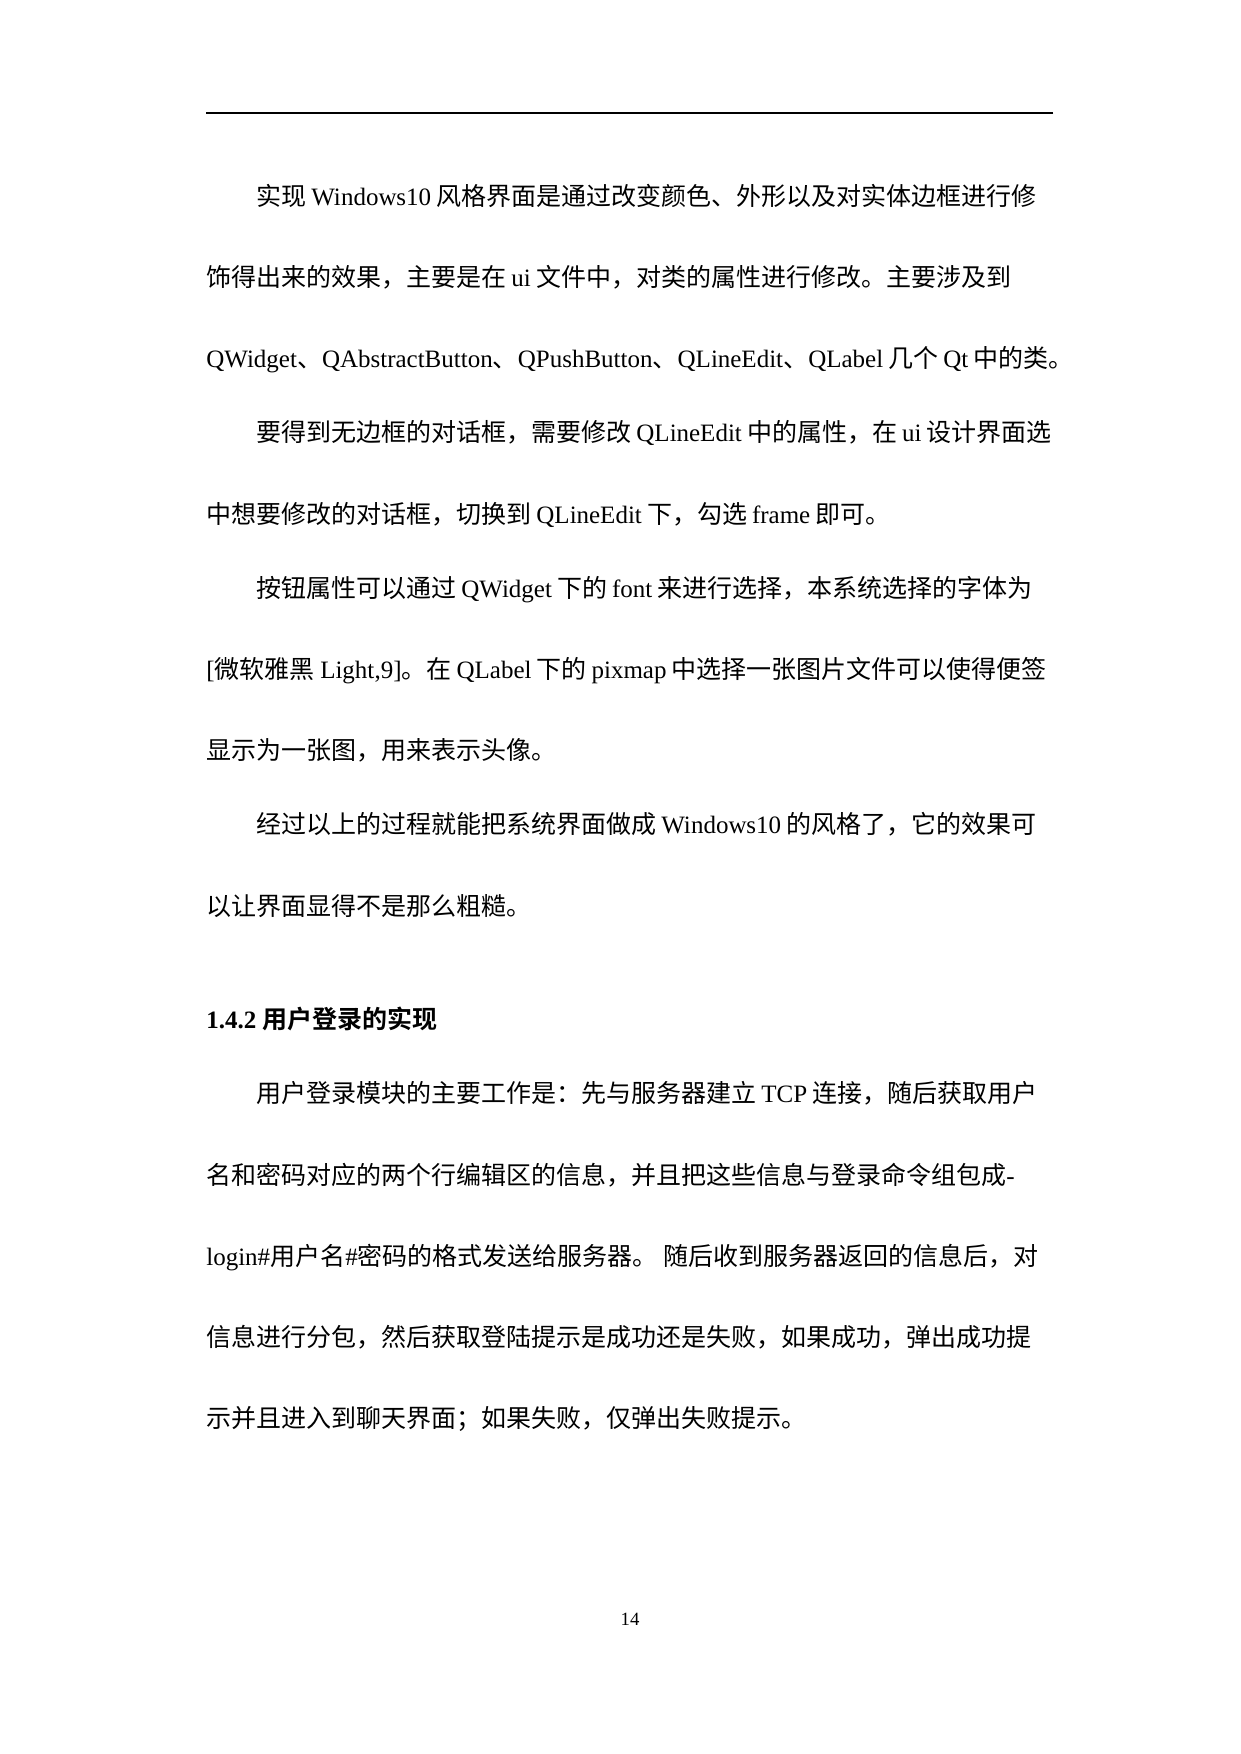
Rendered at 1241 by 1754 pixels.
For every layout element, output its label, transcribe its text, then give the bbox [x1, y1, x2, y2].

text 经过以上的过程就能把系统界面做成Windows10的风格了，它的效果可以让界面显得不是那么粗糙。 [206, 790, 1053, 937]
text 1.4.2 用户登录的实现 [206, 985, 1053, 1050]
text 实现Windows10风格界面是通过改变颜色、外形以及对实体边框进行修饰得出来的效果，主要是在ui文件中，对类的属性进行修改。主要涉及到QWidget、QAbstractButton、QPushButton、QLineEdit、QLabel几个Qt中的类。 [206, 162, 1053, 389]
text 要得到无边框的对话框，需要修改QLineEdit中的属性，在ui设计界面选中想要修改的对话框，切换到QLineEdit下，勾选frame即可。 [206, 398, 1053, 545]
text 按钮属性可以通过QWidget下的font来进行选择，本系统选择的字体为[微软雅黑 Light,9]。在QLabel下的pixmap中选择一张图片文件可以使得便签显示为一张图，用来表示头像。 [206, 554, 1053, 781]
text 用户登录模块的主要工作是：先与服务器建立TCP连接，随后获取用户名和密码对应的两个行编辑区的信息，并且把这些信息与登录命令组包成-login#用户名#密码的格式发送给服务器。 随后收到服务器返回的信息后，对信息进行分包，然后获取登陆提示是成功还是失败，如果成功，弹出成功提示并且进入到聊天界面；如果失败，仅弹出失败提示。 [206, 1059, 1053, 1449]
